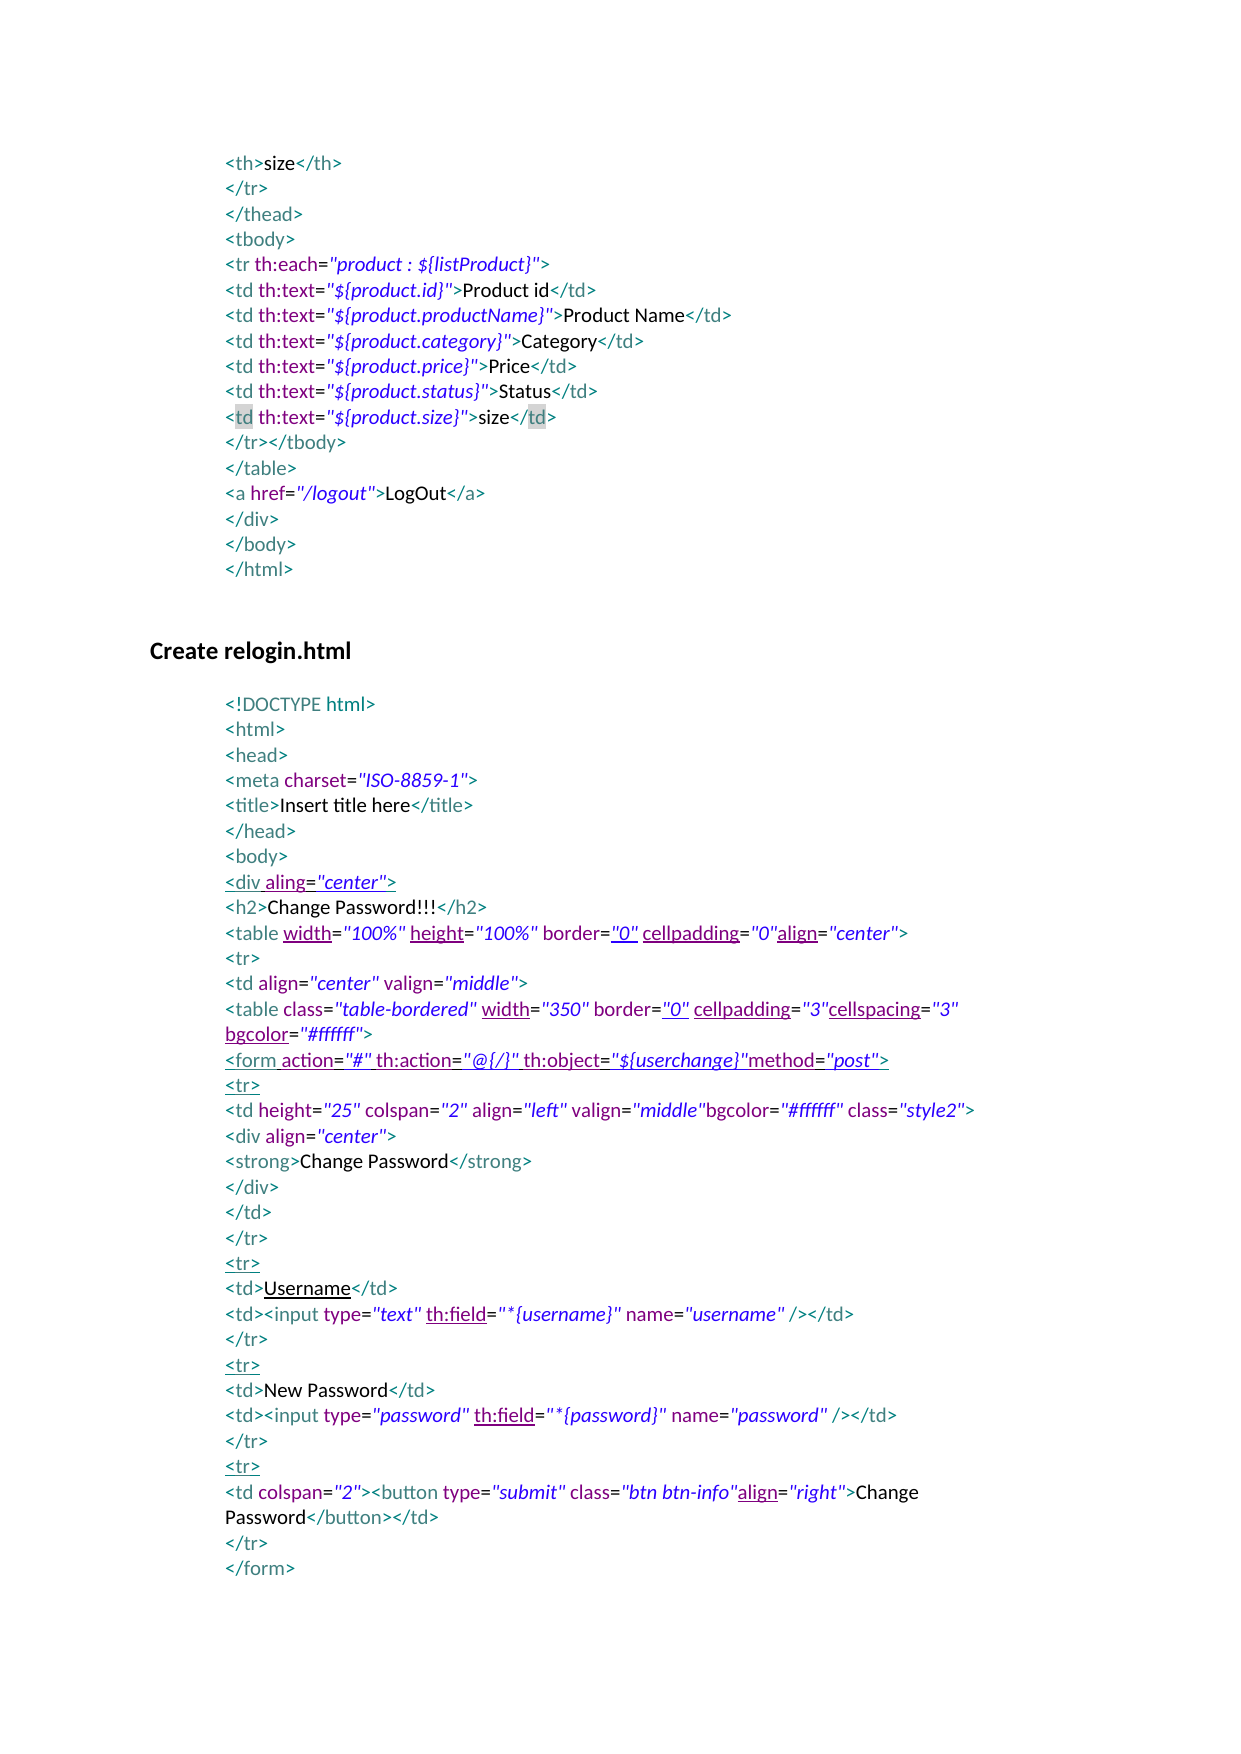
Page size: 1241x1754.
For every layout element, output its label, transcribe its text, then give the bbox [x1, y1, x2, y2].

text <td>New Password</td> [225, 1377, 1090, 1403]
text </head> [225, 818, 1090, 843]
text </form> [225, 1555, 1090, 1581]
text <td th:text="${product.size}">size</td> [253, 404, 528, 429]
text <tr> [225, 1352, 1090, 1377]
text <!DOCTYPE html> [225, 691, 1090, 716]
text <tr th:each="product : ${listProduct}"> [225, 252, 1090, 277]
text <div aling="center"> [225, 869, 1090, 894]
text <table width="100%" height="100%" border="0" cellpadding="0"align="center"> [225, 920, 1090, 945]
text </tr> [225, 175, 1090, 201]
text <table class="table-bordered" width="350" border="0" cellpadding="3"cellspacing="3" bgcolor="#ffffff"> [225, 996, 1090, 1047]
text <html> [225, 716, 1090, 742]
text <title>Insert title here</title> [225, 793, 1090, 818]
text <tr> [225, 945, 1090, 971]
text </tr> [225, 1428, 1090, 1453]
text </body> [225, 531, 1090, 557]
text </table> [225, 455, 1090, 480]
text Create relogin.html [150, 635, 1090, 666]
text <td height="25" colspan="2" align="left" valign="middle"bgcolor="#ffffff" class="style2"> [225, 1098, 1090, 1123]
text <td th:text="${product.id}">Product id</td> [225, 277, 1090, 302]
text <td><input type="password" th:field="*{password}" name="password" /></td> [225, 1403, 1090, 1428]
text <a href="/logout">LogOut</a> [225, 480, 1090, 506]
text </tr></tbody> [225, 429, 1090, 455]
text <th>size</th> [225, 150, 1090, 175]
text <tr> [225, 1072, 1090, 1098]
text </tr> [225, 1530, 1090, 1555]
text <td th:text="${product.category}">Category</td> [225, 328, 1090, 353]
text <meta charset="ISO-8859-1"> [225, 767, 1090, 793]
text <td align="center" valign="middle"> [225, 971, 1090, 996]
text <tr> [225, 1250, 1090, 1276]
text </tr> [225, 1225, 1090, 1250]
text <body> [225, 843, 1090, 869]
text <td colspan="2"><button type="submit" class="btn btn-info"align="right">Change Password</button></td> [225, 1479, 1090, 1530]
text <head> [225, 742, 1090, 767]
text <form action="#" th:action="@{/}" th:object="${userchange}"method="post"> [225, 1047, 1090, 1072]
text <td>Username</td> [225, 1276, 1090, 1301]
text <td th:text="${product.size}">size</td> [546, 404, 1090, 429]
text <tbody> [225, 226, 1090, 252]
text </html> [225, 557, 1090, 582]
text <tr> [225, 1453, 1090, 1479]
text <div align="center"> [225, 1123, 1090, 1148]
text </tr> [225, 1326, 1090, 1352]
text <td th:text="${product.price}">Price</td> [225, 353, 1090, 379]
text </td> [225, 1199, 1090, 1225]
text <h2>Change Password!!!</h2> [225, 894, 1090, 920]
text <td th:text="${product.productName}">Product Name</td> [225, 302, 1090, 328]
text <td><input type="text" th:field="*{username}" name="username" /></td> [225, 1301, 1090, 1326]
text </thead> [225, 201, 1090, 226]
text </div> [225, 1174, 1090, 1199]
text <strong>Change Password</strong> [225, 1148, 1090, 1174]
text </div> [225, 506, 1090, 531]
text <td th:text="${product.status}">Status</td> [225, 379, 1090, 404]
